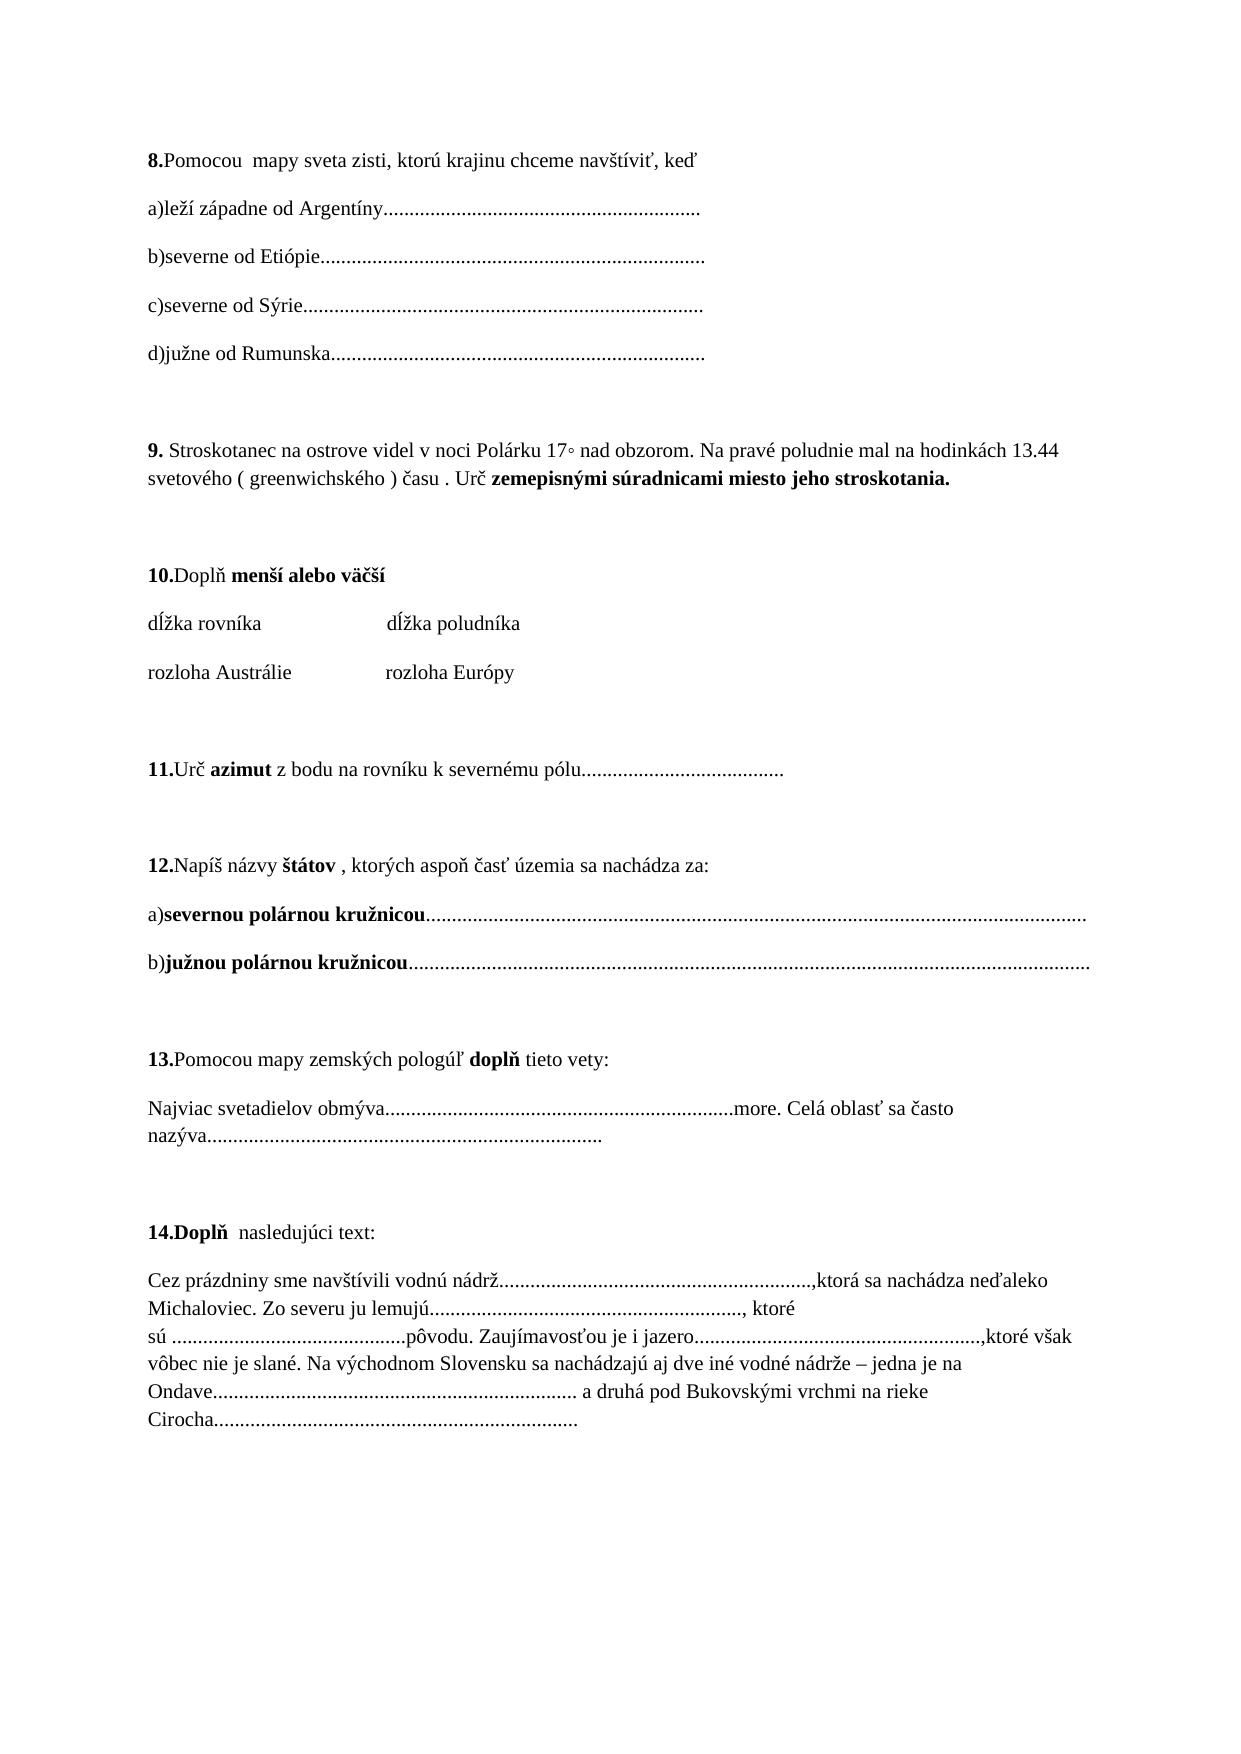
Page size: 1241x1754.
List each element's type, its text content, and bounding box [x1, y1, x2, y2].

text 9. Stroskotanec na ostrove videl v noci Polárku 17◦ nad obzorom. Na pravé poludnie mal na hodinkách 13.44 svetového ( greenwichského ) času . Urč zemepisnými súradnicami miesto jeho stroskotania. [148, 438, 1093, 490]
text 12.Napíš názvy štátov , ktorých aspoň časť územia sa nachádza za: [148, 853, 1093, 877]
text b)severne od Etiópie.......................................................................... [148, 244, 1093, 268]
text 14.Doplň nasledujúci text: [148, 1220, 1093, 1244]
text c)severne od Sýrie............................................................................. [148, 293, 1093, 317]
text Najviac svetadielov obmýva...................................................................more. Celá oblasť sa často nazýva............................................................................ [148, 1096, 1093, 1147]
text Cez prázdniny sme navštívili vodnú nádrž............................................................,ktorá sa nachádza neďaleko Michaloviec. Zo severu ju lemujú............................................................, ktoré sú .............................................pôvodu. Zaujímavosťou je i jazero.......................................................,ktoré však vôbec nie je slané. Na východnom Slovensku sa nachádzajú aj dve iné vodné nádrže – jedna je na Ondave...................................................................... a druhá pod Bukovskými vrchmi na rieke Cirocha...................................................................... [148, 1268, 1093, 1431]
text dĺžka rovníka dĺžka poludníka [148, 611, 1093, 635]
text a)leží západne od Argentíny............................................................. [148, 196, 1093, 220]
text 13.Pomocou mapy zemských pologúľ doplň tieto vety: [148, 1047, 1093, 1071]
text 8.Pomocou mapy sveta zisti, ktorú krajinu chceme navštíviť, keď [148, 148, 1093, 172]
text 10.Doplň menší alebo väčší [148, 563, 1093, 587]
text 11.Urč azimut z bodu na rovníku k severnému pólu....................................... [148, 756, 1093, 781]
text rozloha Austrálie rozloha Európy [148, 659, 1093, 684]
text d)južne od Rumunska........................................................................ [148, 341, 1093, 365]
text b)južnou polárnou kružnicou................................................................................................................................... [148, 950, 1093, 974]
text a)severnou polárnou kružnicou............................................................................................................................... [148, 902, 1093, 926]
